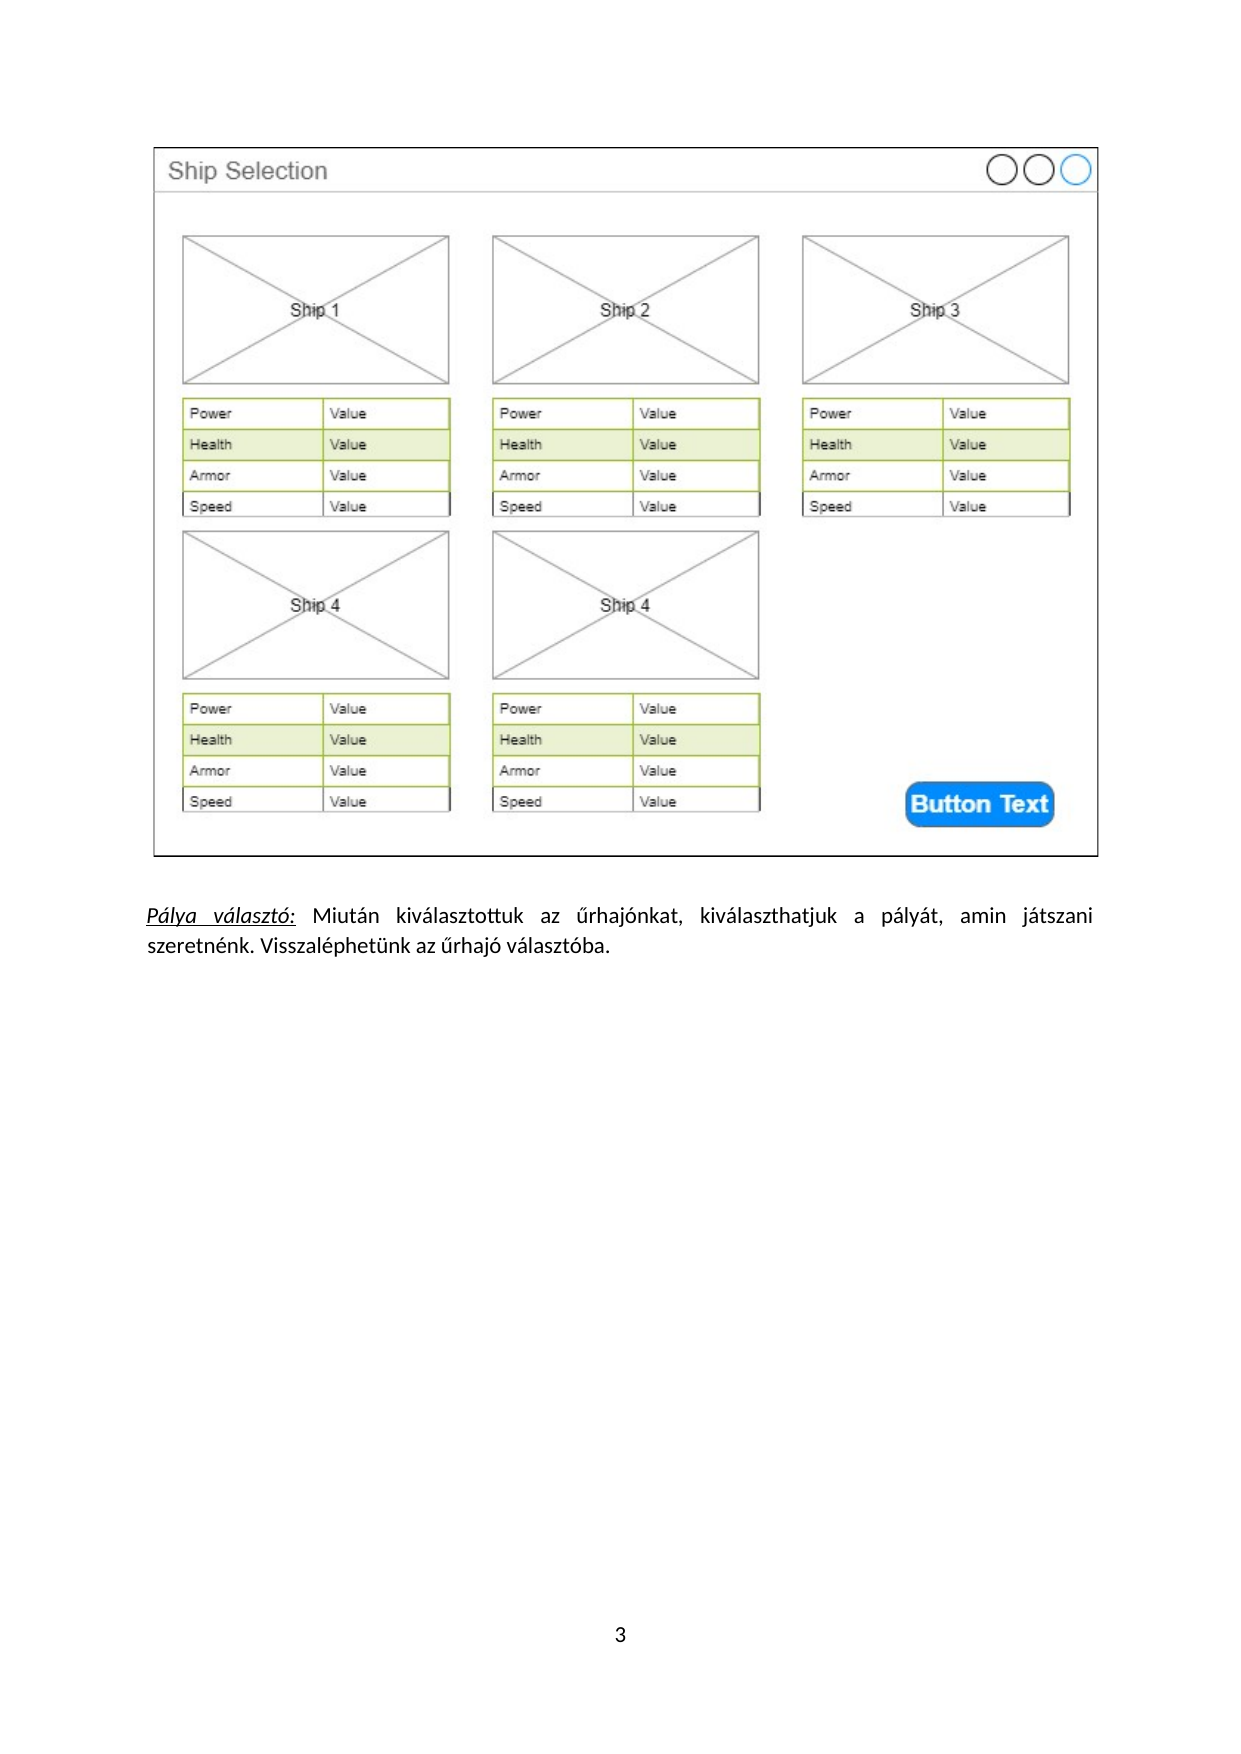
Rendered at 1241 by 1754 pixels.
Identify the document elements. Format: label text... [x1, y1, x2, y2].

text Pálya választó: Miután kiválasztottuk az űrhajónkat, kiválaszthatjuk a pályát, amin játszani szeretnénk. Visszaléphetünk az űrhajó választóba. [146, 901, 1095, 959]
picture [153, 147, 1099, 857]
